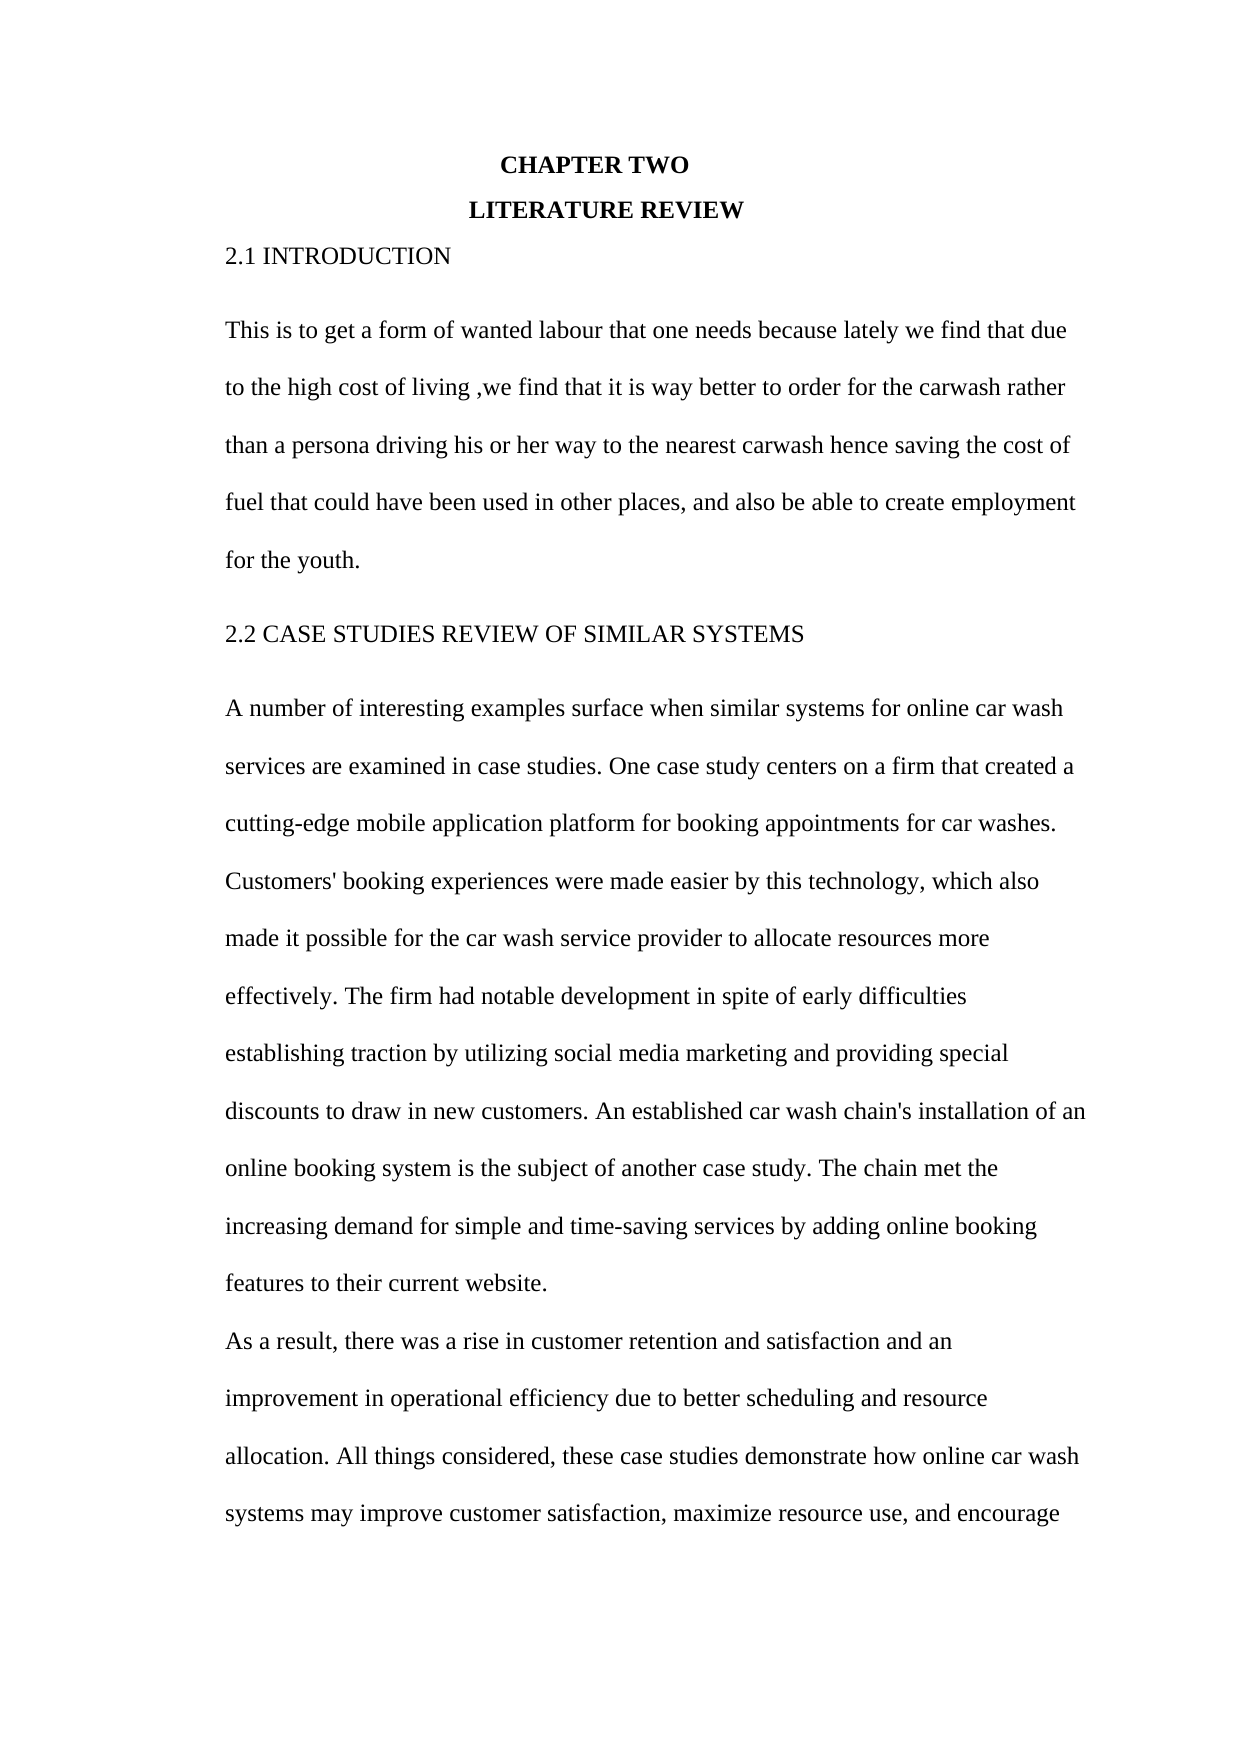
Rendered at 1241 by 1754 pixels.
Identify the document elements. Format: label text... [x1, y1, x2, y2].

text This is to get a form of wanted labour that one needs because lately we find that due to the high cost of living ,we find that it is way better to order for the carwash rather than a persona driving his or her way to the nearest carwash hence saving the cost of fuel that could have been used in other places, and also be able to create employment for the youth. [225, 315, 1090, 574]
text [225, 693, 1090, 1527]
text CHAPTER TWO [225, 150, 1090, 179]
text 2.1 INTRODUCTION [225, 241, 1090, 269]
text 2.2 CASE STUDIES REVIEW OF SIMILAR SYSTEMS [225, 619, 1090, 648]
text LITERATURE REVIEW [225, 195, 1090, 224]
